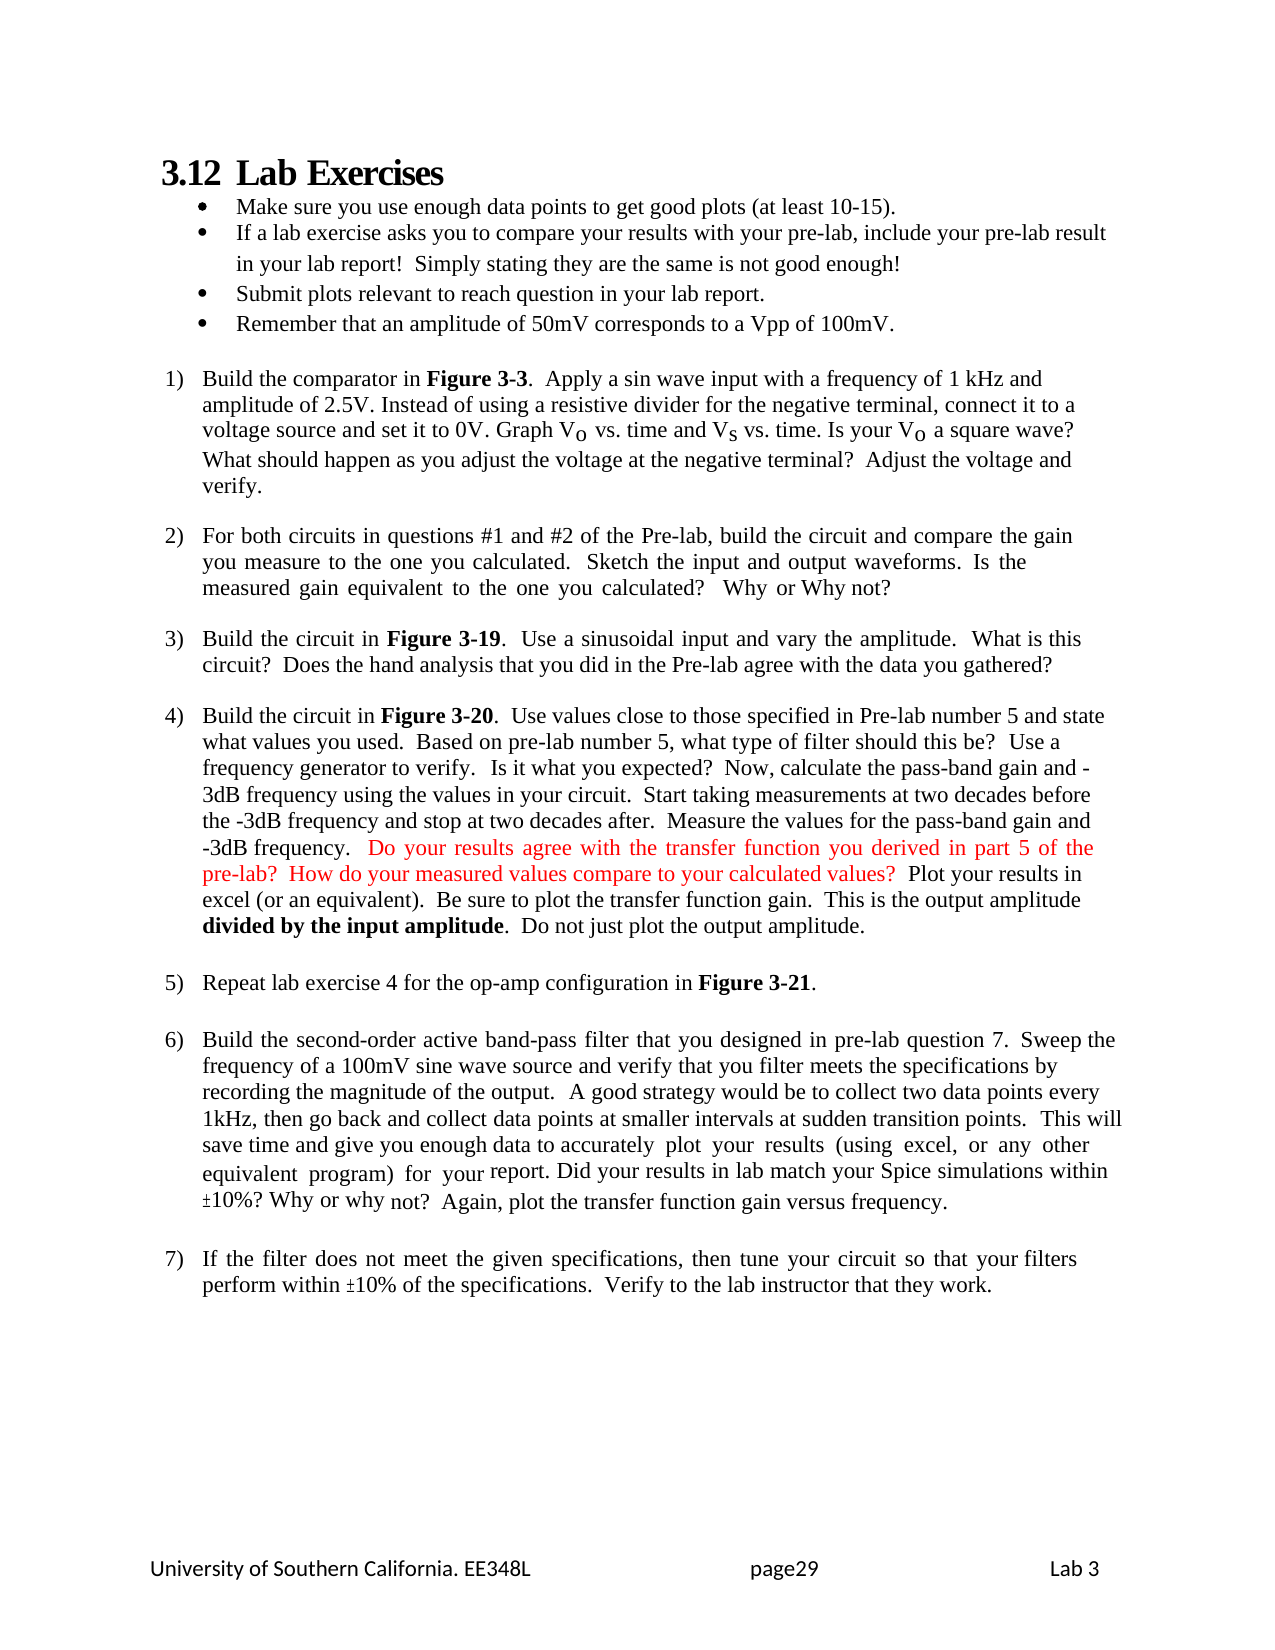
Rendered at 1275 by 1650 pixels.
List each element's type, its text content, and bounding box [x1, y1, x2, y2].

list Build the circuit in Figure 3-19. Use a sinusoidal input and vary the amplitude. What is this circuit? Does the hand analysis that you did in the Pre-lab agree with the data you gathered? [164, 625, 1108, 677]
list Remember that an amplitude of 50mV corresponds to a Vpp of 100mV. [198, 310, 1125, 336]
list Submit plots relevant to reach question in your lab report. [198, 280, 1125, 306]
list Lab Exercises [161, 150, 1125, 193]
list Build the second-order active band-pass filter that you designed in pre-lab question 7. Sweep the frequency of a 100mV sine wave source and verify that you filter meets the specifications by recording the magnitude of the output. A good strategy would be to collect two data points every 1kHz, then go back and collect data points at smaller intervals at sudden transition points. This will save time and give you enough data to accurately plot your results (using excel, or any other equivalent program) for your report. Did your results in lab match your Spice simulations within ±10%? Why or why not? Again, plot the transfer function gain versus frequency. [164, 1026, 1125, 1215]
list Build the comparator in Figure 3-3. Apply a sin wave input with a frequency of 1 kHz and amplitude of 2.5V. Instead of using a resistive divider for the negative terminal, connect it to a voltage source and set it to 0V. Graph Vo vs. time and Vs vs. time. Is your Vo a square wave? What should happen as you adjust the voltage at the negative terminal? Adjust the voltage and verify. [164, 366, 1108, 498]
list Make sure you use enough data points to get good plots (at least 10-15). [198, 193, 1125, 219]
list Repeat lab exercise 4 for the op-amp configuration in Figure 3-21. [164, 969, 1125, 996]
list Build the circuit in Figure 3-20. Use values close to those specified in Pre-lab number 5 and state what values you used. Based on pre-lab number 5, what type of filter should this be? Use a frequency generator to verify. Is it what you expected? Now, calculate the pass-band gain and -3dB frequency using the values in your circuit. Start taking measurements at two decades before the -3dB frequency and stop at two decades after. Measure the values for the pass-band gain and -3dB frequency. Do your results agree with the transfer function you derived in part 5 of the pre-lab? How do your measured values compare to your calculated values? Plot your results in excel (or an equivalent). Be sure to plot the transfer function gain. This is the output amplitude divided by the input amplitude. Do not just plot the output amplitude. [164, 702, 1125, 939]
list If the filter does not meet the given specifications, then tune your circuit so that your filters perform within ±10% of the specifications. Verify to the lab instructor that they work. [164, 1245, 1125, 1298]
list If a lab exercise asks you to compare your results with your pre-lab, include your pre-lab result in your lab report! Simply stating they are the same is not good enough! [198, 219, 1125, 276]
list For both circuits in questions #1 and #2 of the Pre-lab, build the circuit and compare the gain you measure to the one you calculated. Sketch the input and output waveforms. Is the measured gain equivalent to the one you calculated? Why or Why not? [164, 522, 1108, 601]
